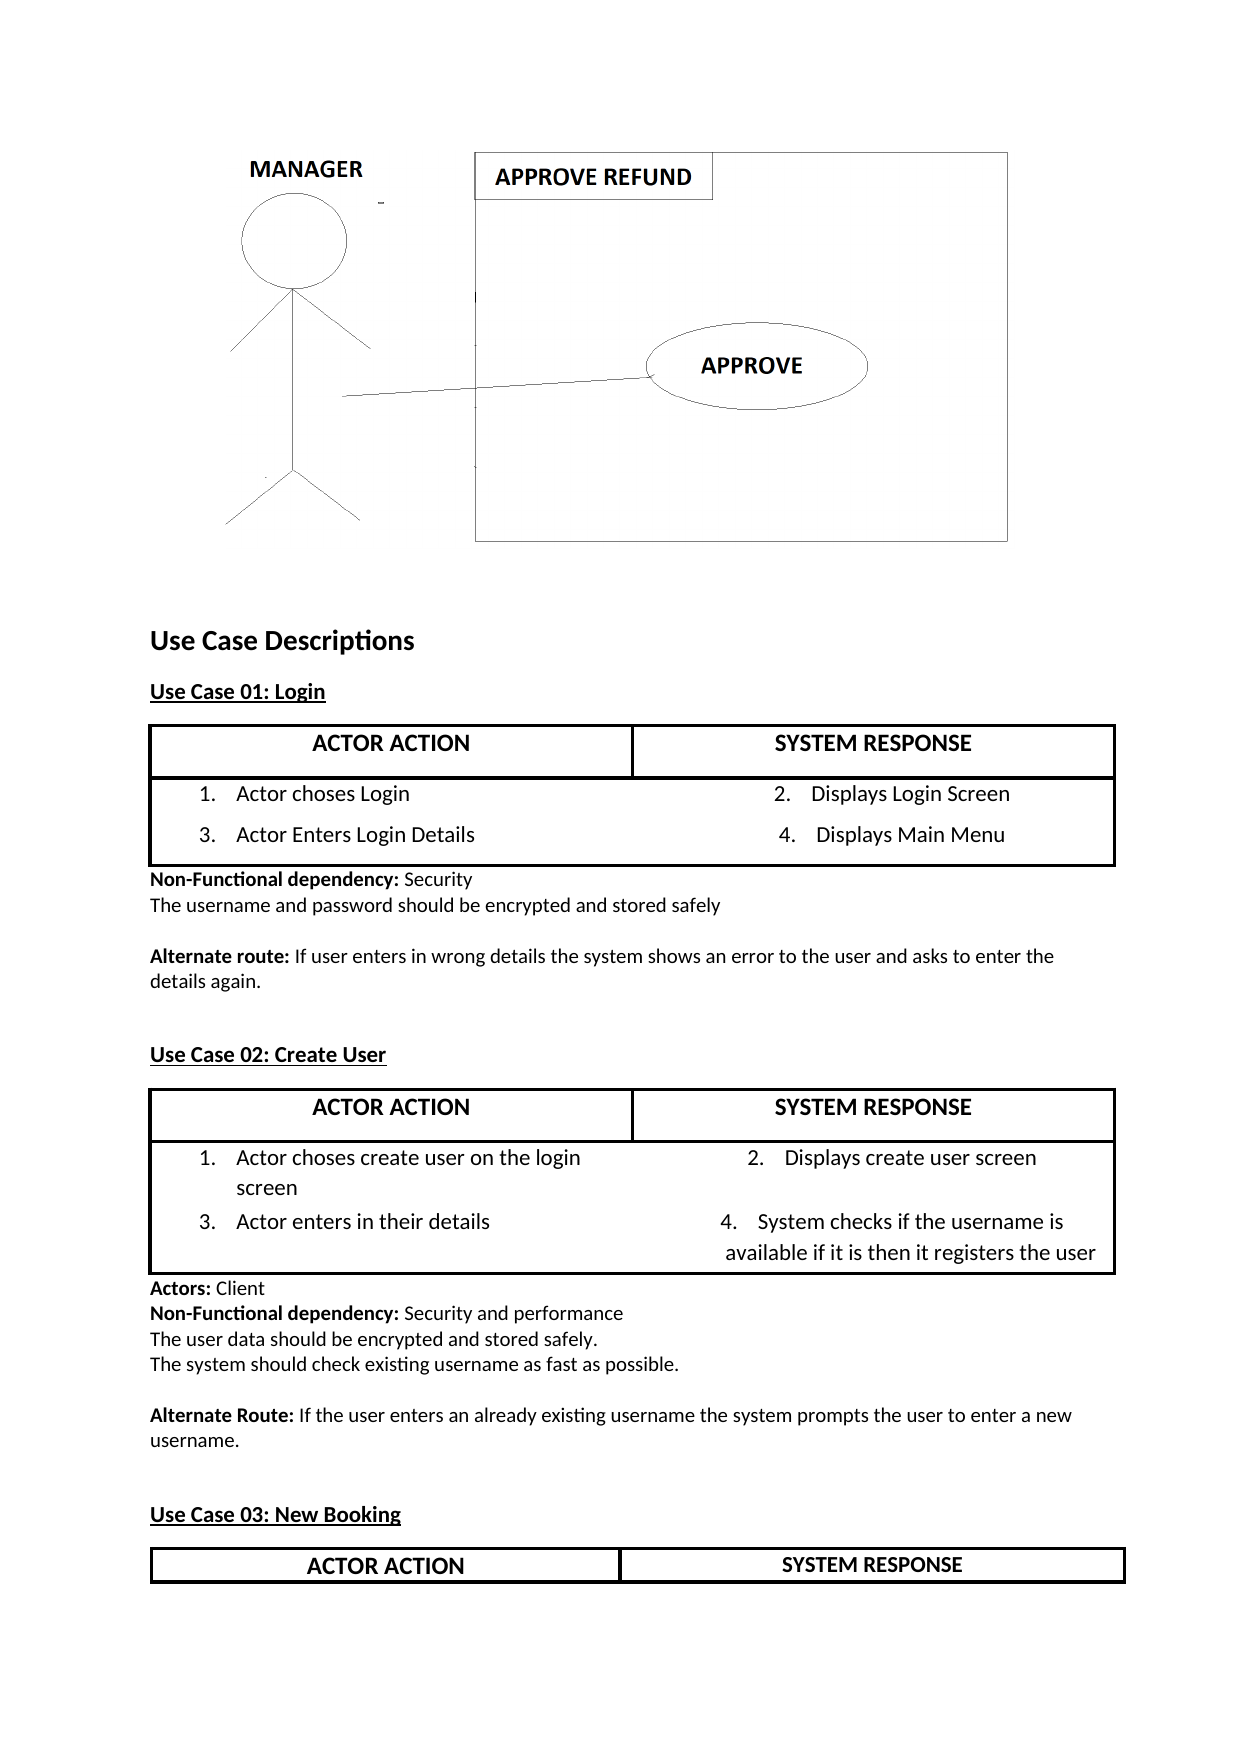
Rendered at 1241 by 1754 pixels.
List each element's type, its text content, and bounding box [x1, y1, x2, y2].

table_cell Displays Login Screen [632, 780, 1113, 820]
text Use Case 01: Login [150, 677, 1090, 705]
text Use Case 03: New Booking [150, 1500, 1090, 1528]
table_header ACTOR ACTION [152, 727, 631, 776]
table_header SYSTEM RESPONSE [622, 1550, 1123, 1580]
text The system should check existing username as fast as possible. [150, 1351, 1090, 1377]
text Use Case 02: Create User [150, 1041, 1090, 1069]
text Use Case Descriptions [150, 622, 1090, 658]
text Non-Functional dependency: Security and performance [150, 1301, 1090, 1326]
table_cell Displays create user screen [632, 1143, 1113, 1207]
table_header SYSTEM RESPONSE [634, 727, 1113, 776]
table_cell Actor choses Login [152, 780, 632, 820]
text The username and password should be encrypted and stored safely [150, 892, 1090, 917]
table_cell Actor Enters Login Details [152, 820, 632, 863]
table_header SYSTEM RESPONSE [634, 1091, 1113, 1140]
text Alternate route: If user enters in wrong details the system shows an error to the user and asks to enter the details again. [150, 943, 1090, 994]
table_cell Actor enters in their details [152, 1208, 632, 1272]
picture [225, 150, 1015, 549]
text Actors: Client [150, 1275, 1090, 1301]
table_cell System checks if the username is available if it is then it registers the user [632, 1208, 1113, 1272]
table_cell Displays Main Menu [632, 820, 1113, 863]
text Non-Functional dependency: Security [150, 867, 1090, 892]
table_header ACTOR ACTION [152, 1091, 631, 1140]
table_cell Actor choses create user on the login screen [152, 1143, 632, 1207]
text The user data should be encrypted and stored safely. [150, 1326, 1090, 1351]
table_header ACTOR ACTION [153, 1550, 618, 1580]
text Alternate Route: If the user enters an already existing username the system prompts the user to enter a new username. [150, 1402, 1090, 1453]
